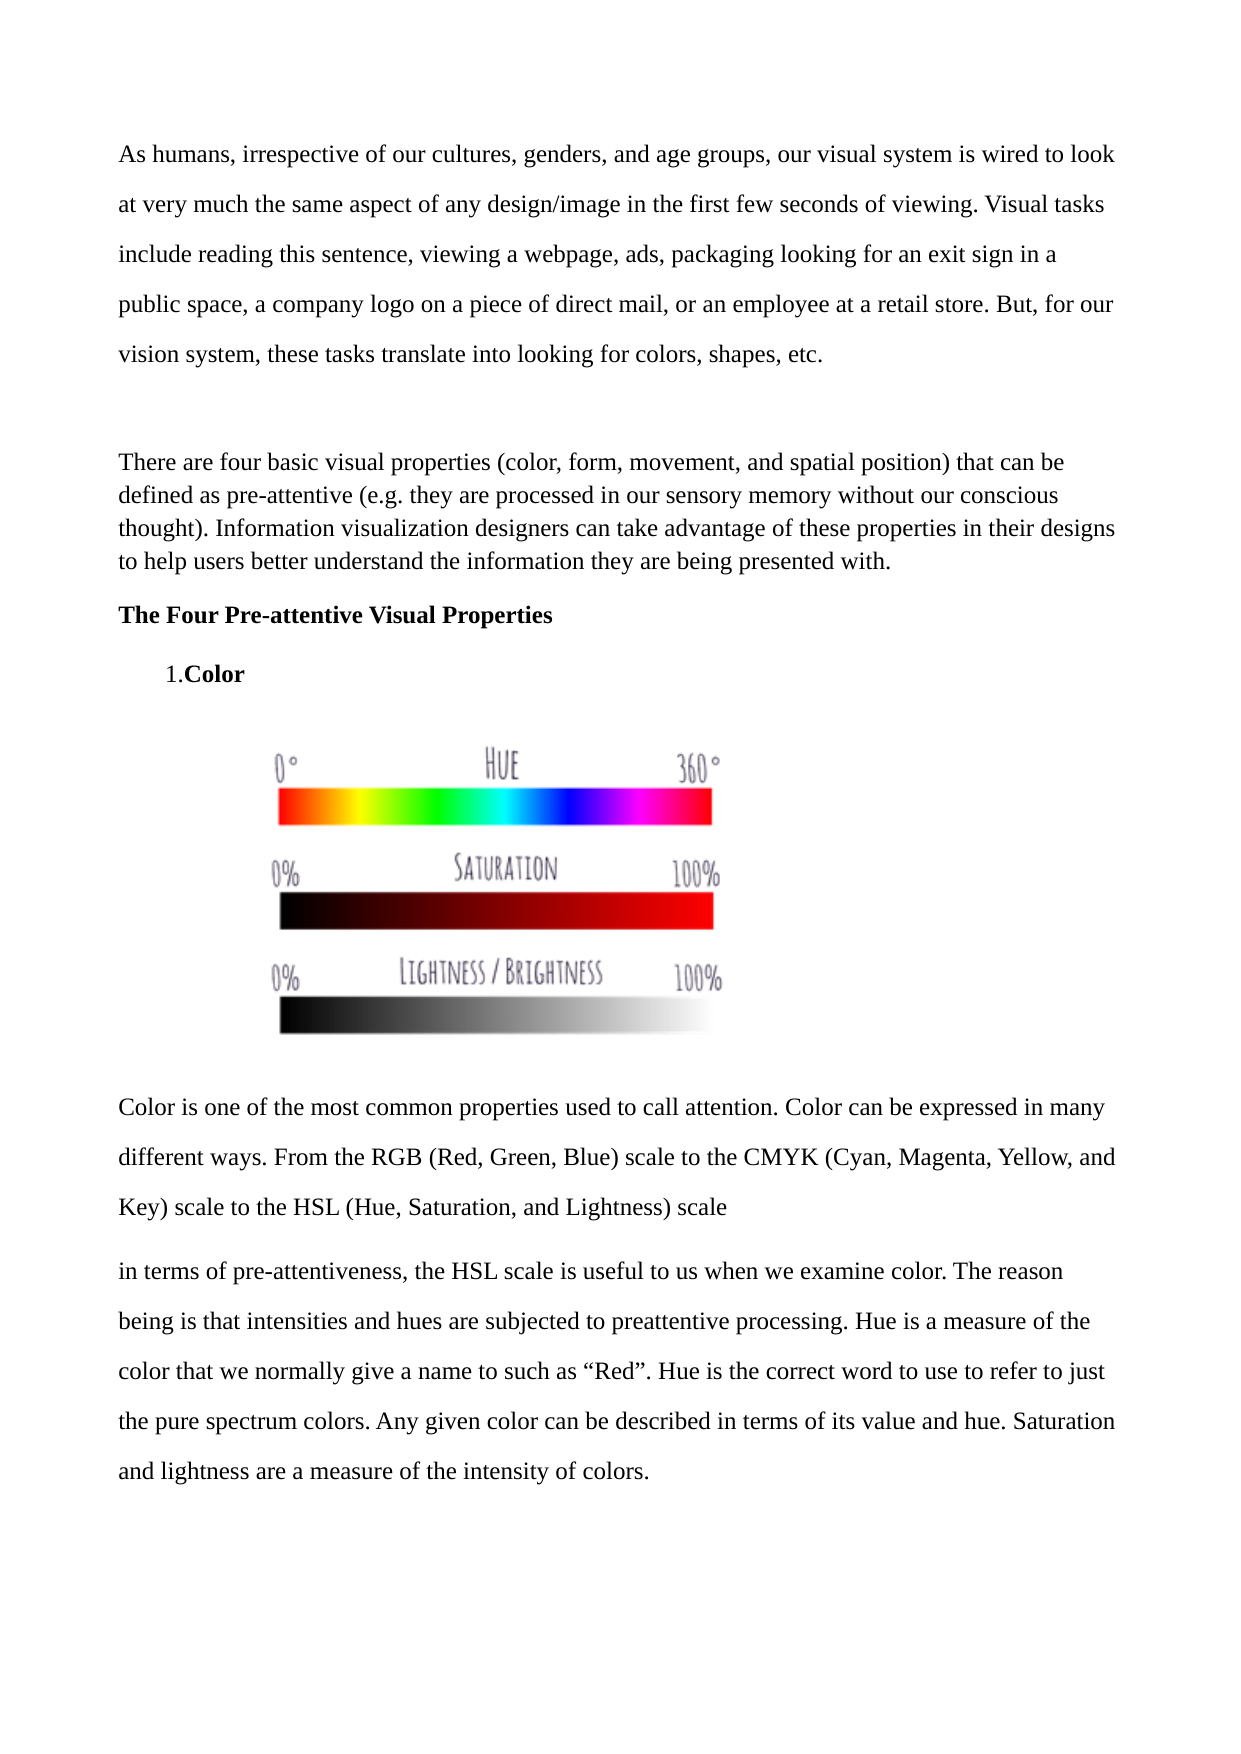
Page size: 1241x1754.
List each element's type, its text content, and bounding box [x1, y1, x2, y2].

text Color is one of the most common properties used to call attention. Color can be expressed in many different ways. From the RGB (Red, Green, Blue) scale to the CMYK (Cyan, Magenta, Yellow, and Key) scale to the HSL (Hue, Saturation, and Lightness) scale [118, 1071, 1122, 1221]
text There are four basic visual properties (color, form, movement, and spatial position) that can be defined as pre-attentive (e.g. they are processed in our sensory memory without our conscious thought). Information visualization designers can take advantage of these properties in their designs to help users better understand the information they are being presented with. [118, 447, 1122, 575]
picture [261, 731, 734, 1052]
list Color [165, 644, 1122, 688]
text in terms of pre-attentiveness, the HSL scale is useful to us when we examine color. The reason being is that intensities and hues are subjected to preattentive processing. Hue is a measure of the color that we normally give a name to such as “Red”. Hue is the correct word to use to refer to just the pure spectrum colors. Any given color can be described in terms of its value and hue. Saturation and lightness are a measure of the intensity of colors. [118, 1235, 1122, 1485]
text As humans, irrespective of our cultures, genders, and age groups, our visual system is wired to look at very much the same aspect of any design/image in the first few seconds of viewing. Visual tasks include reading this sentence, viewing a webpage, ads, packaging looking for an exit sign in a public space, a company logo on a piece of direct mail, or an employee at a retail store. But, for our vision system, these tasks translate into looking for colors, shapes, etc. [118, 118, 1122, 368]
text The Four Pre-attentive Visual Properties [118, 579, 1122, 629]
